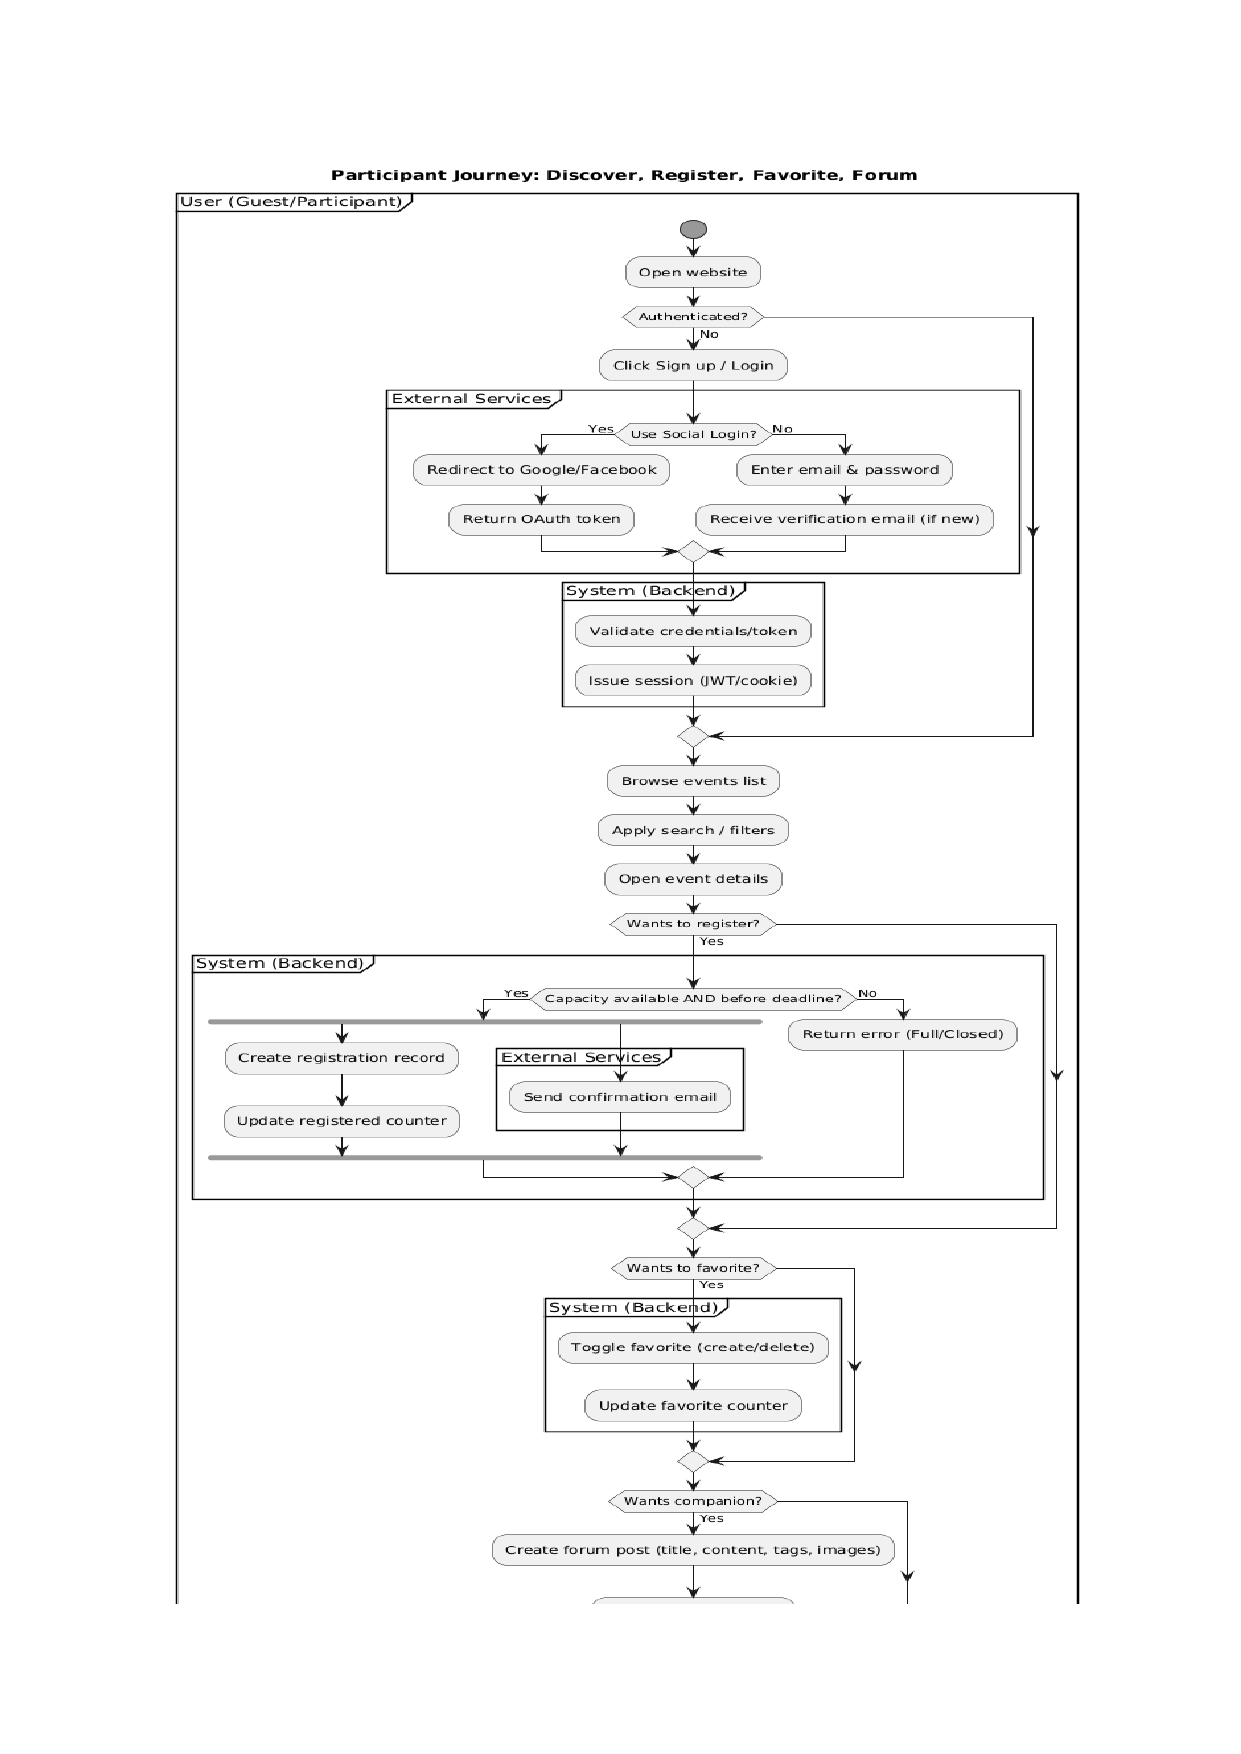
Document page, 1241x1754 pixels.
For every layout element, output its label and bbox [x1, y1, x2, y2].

picture [162, 150, 1091, 1604]
